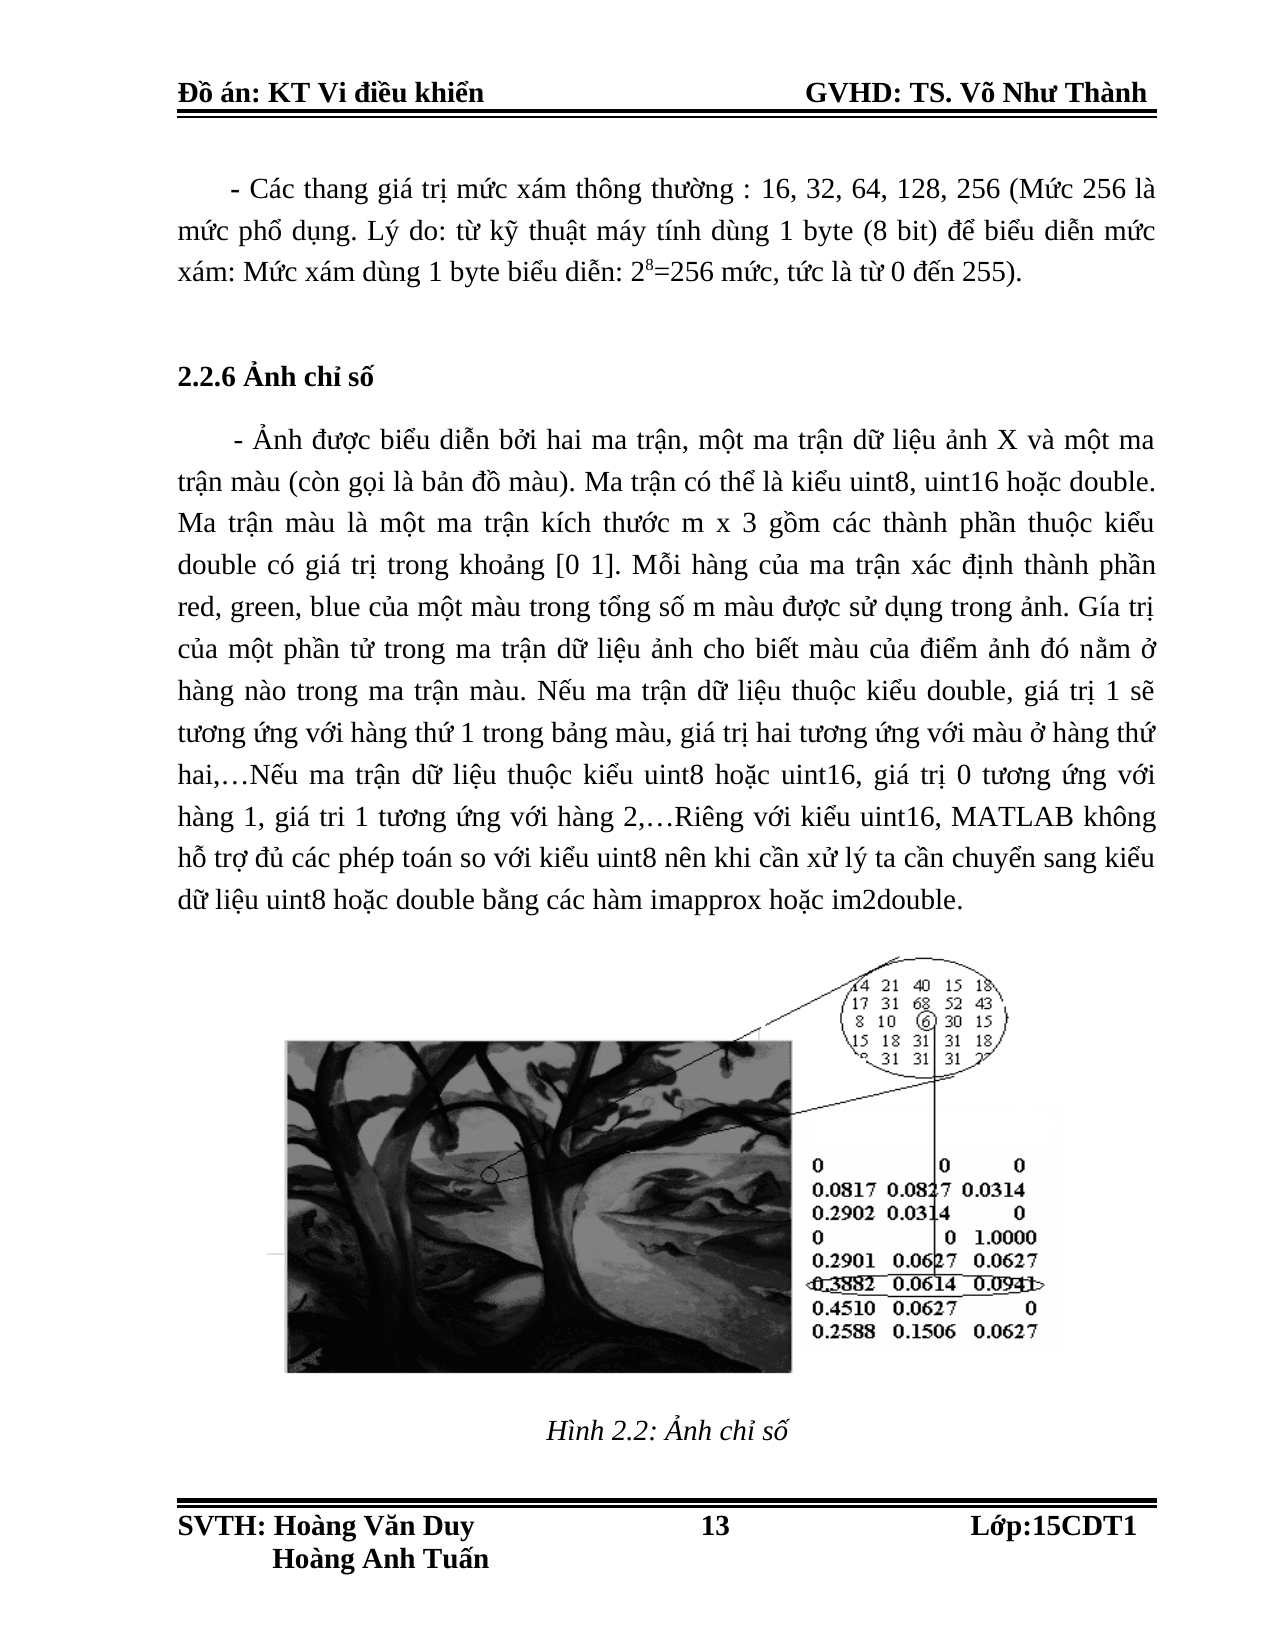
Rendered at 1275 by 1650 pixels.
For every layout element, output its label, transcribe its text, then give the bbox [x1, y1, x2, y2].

text - Các thang giá trị mức xám thông thường : 16, 32, 64, 128, 256 (Mức 256 là mức phổ dụng. Lý do: từ kỹ thuật máy tính dùng 1 byte (8 bit) để biểu diễn mức xám: Mức xám dùng 1 byte biểu diễn: 28=256 mức, tức là từ 0 đến 255). [177, 171, 1157, 288]
text - Ảnh được biểu diễn bởi hai ma trận, một ma trận dữ liệu ảnh X và một ma trận màu (còn gọi là bản đồ màu). Ma trận có thể là kiểu uint8, uint16 hoặc double. Ma trận màu là một ma trận kích thước m x 3 gồm các thành phần thuộc kiểu double có giá trị trong khoảng [0 1]. Mỗi hàng của ma trận xác định thành phần red, green, blue của một màu trong tổng số m màu được sử dụng trong ảnh. Gía trị của một phần tử trong ma trận dữ liệu ảnh cho biết màu của điểm ảnh đó nằm ở hàng nào trong ma trận màu. Nếu ma trận dữ liệu thuộc kiểu double, giá trị 1 sẽ tương ứng với hàng thứ 1 trong bảng màu, giá trị hai tương ứng với màu ở hàng thứ hai,…Nếu ma trận dữ liệu thuộc kiểu uint8 hoặc uint16, giá trị 0 tương ứng với hàng 1, giá tri 1 tương ứng với hàng 2,…Riêng với kiểu uint16, MATLAB không hỗ trợ đủ các phép toán so với kiểu uint8 nên khi cần xử lý ta cần chuyển sang kiểu dữ liệu uint8 hoặc double bằng các hàm imapprox hoặc im2double. [177, 422, 1157, 916]
text Hình 2.2: Ảnh chỉ số [177, 1413, 1157, 1447]
picture [266, 945, 1068, 1386]
text 2.2.6 Ảnh chỉ số [177, 359, 1157, 393]
